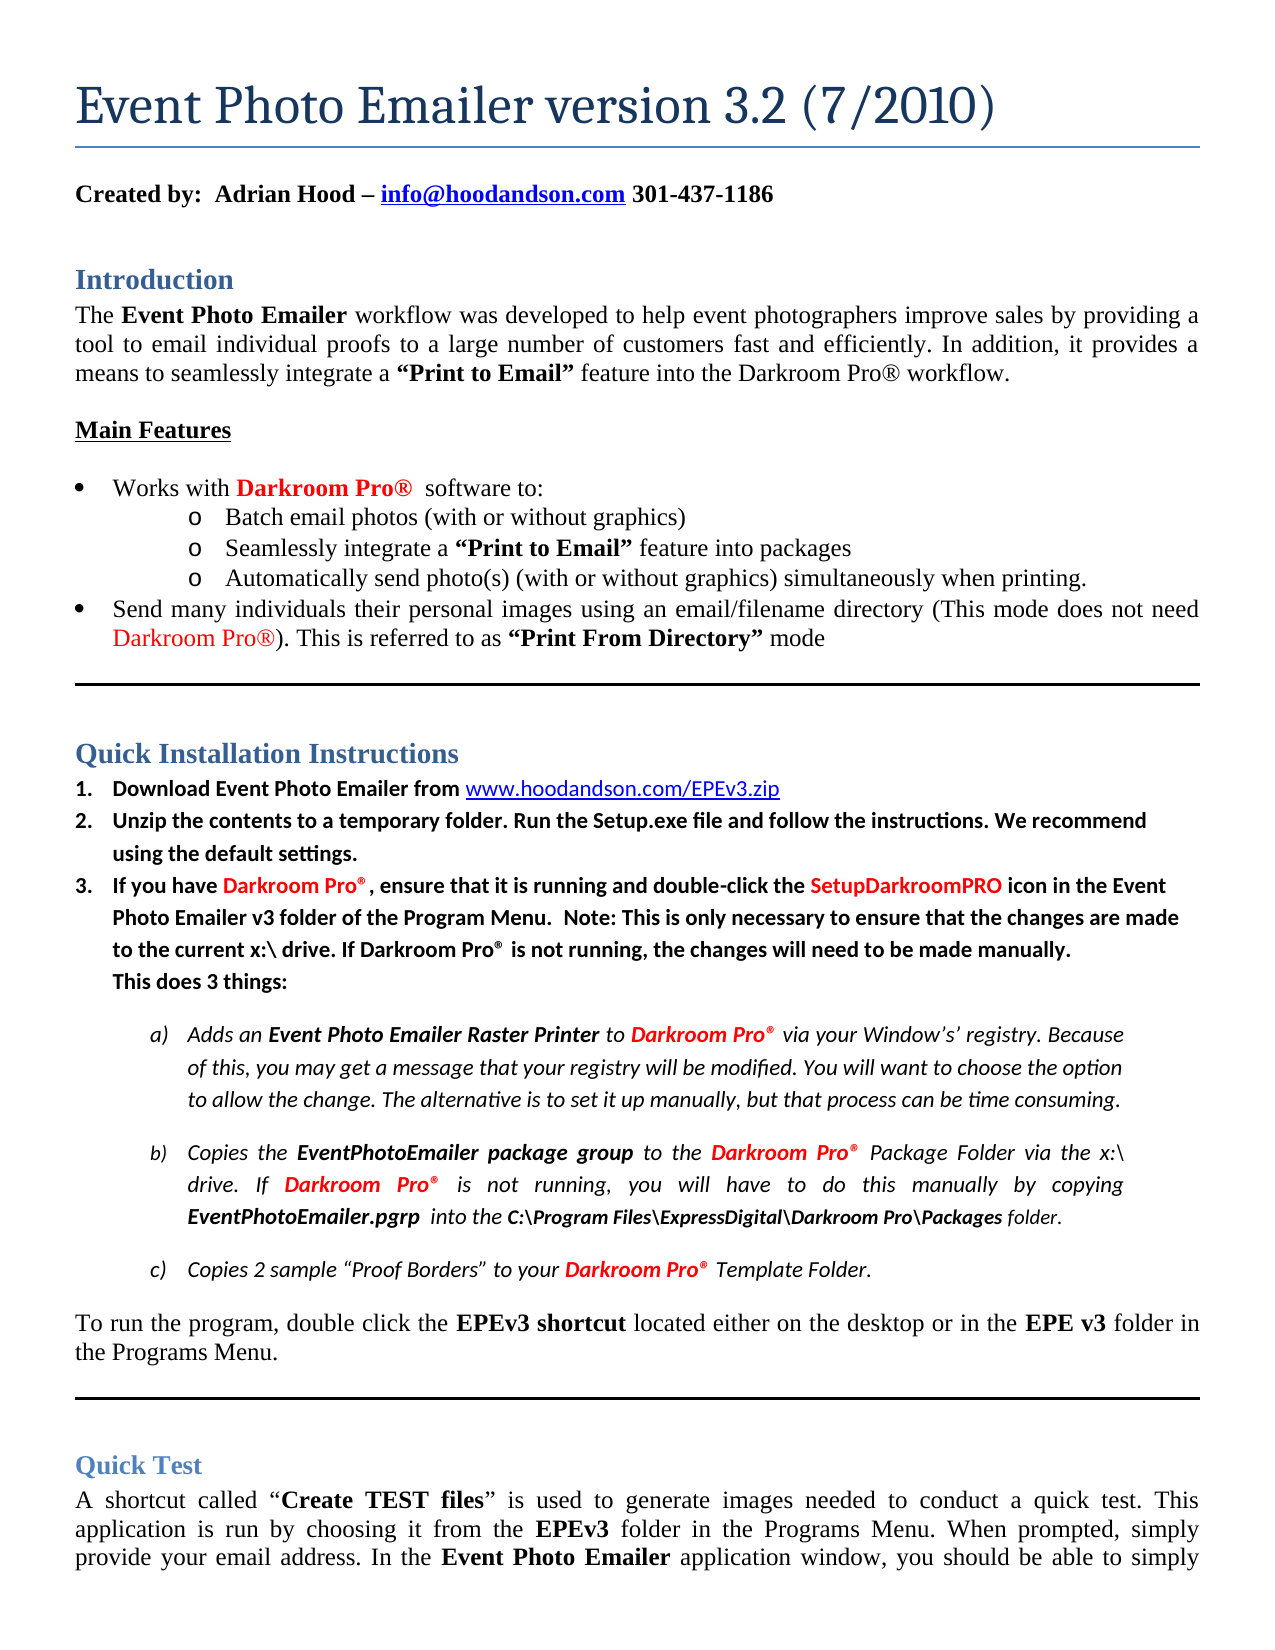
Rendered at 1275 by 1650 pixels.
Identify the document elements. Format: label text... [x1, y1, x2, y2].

list Copies 2 sample “Proof Borders” to your Darkroom Pro® Template Folder. [150, 1255, 1125, 1283]
list This does 3 things: [112, 967, 1200, 995]
text To run the program, double click the EPEv3 shortcut located either on the desktop or in the EPE v3 folder in the Programs Menu. [75, 1308, 1200, 1366]
text Main Features [75, 416, 1200, 444]
list Works with Darkroom Pro® software to: [75, 473, 1200, 502]
subtitle Quick Test [75, 1449, 1200, 1480]
subtitle Quick Installation Instructions [75, 736, 1200, 769]
list Adds an Event Photo Emailer Raster Printer to Darkroom Pro® via your Window’s’ registry. Because of this, you may get a message that your registry will be modified. You will want to choose the option to allow the change. The alternative is to set it up manually, but that process can be time consuming. [150, 1020, 1125, 1113]
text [75, 1485, 1200, 1571]
subtitle Introduction [75, 262, 1200, 296]
list Unzip the contents to a temporary folder. Run the Setup.exe file and follow the instructions. We recommend using the default settings. [75, 806, 1200, 867]
title Event Photo Emailer version 3.2 (7/2010) [75, 75, 1200, 146]
list Batch email photos (with or without graphics) [187, 502, 1200, 533]
list Seamlessly integrate a “Print to Email” feature into packages [187, 533, 1200, 563]
text The Event Photo Emailer workflow was developed to help event photographers improve sales by providing a tool to email individual proofs to a large number of customers fast and efficiently. In addition, it provides a means to seamlessly integrate a “Print to Email” feature into the Darkroom Pro® workflow. [75, 301, 1200, 387]
list If you have Darkroom Pro®, ensure that it is running and double-click the SetupDarkroomPRO icon in the Event Photo Emailer v3 folder of the Program Menu. Note: This is only necessary to ensure that the changes are made to the current x:\ drive. If Darkroom Pro® is not running, the changes will need to be made manually. [75, 871, 1200, 963]
text Created by: Adrian Hood – info@hoodandson.com 301-437-1186 [75, 179, 1200, 208]
list Automatically send photo(s) (with or without graphics) simultaneously when printing. [187, 563, 1200, 594]
list Copies the EventPhotoEmailer package group to the Darkroom Pro® Package Folder via the x:\ drive. If Darkroom Pro® is not running, you will have to do this manually by copying EventPhotoEmailer.pgrp into the C:\Program Files\ExpressDigital\Darkroom Pro\Packages folder. [150, 1138, 1125, 1230]
list Send many individuals their personal images using an email/filename directory (This mode does not need Darkroom Pro®). This is referred to as “Print From Directory” mode [75, 594, 1200, 652]
list Download Event Photo Emailer from www.hoodandson.com/EPEv3.zip [75, 774, 1200, 802]
